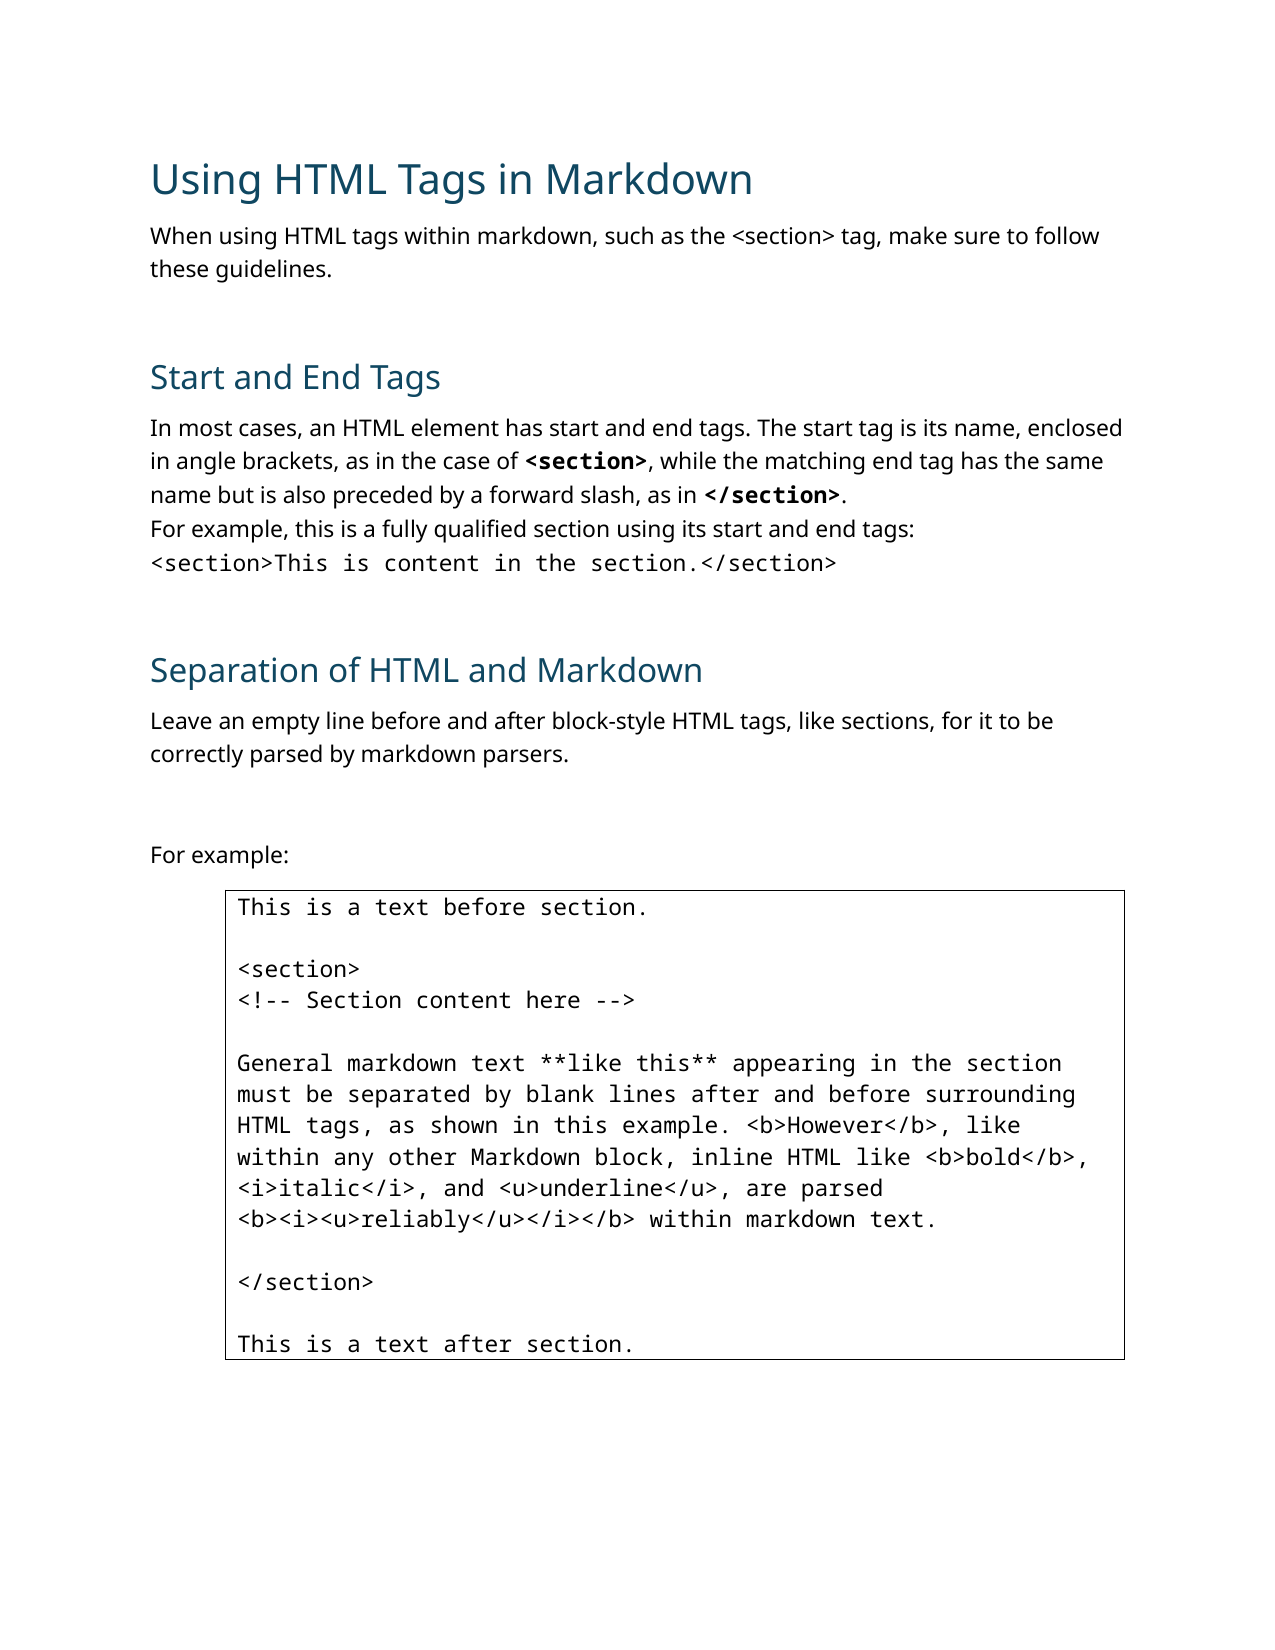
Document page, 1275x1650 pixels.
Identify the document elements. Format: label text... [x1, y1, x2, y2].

text In most cases, an HTML element has start and end tags. The start tag is its name, enclosed in angle brackets, as in the case of <section>, while the matching end tag has the same name but is also preceded by a forward slash, as in </section>. For example, this is a fully qualified section using its start and end tags: <section>This is content in the section.</section> [150, 411, 1125, 578]
text Leave an empty line before and after block-style HTML tags, like sections, for it to be correctly parsed by markdown parsers. [150, 704, 1125, 769]
text For example: [150, 839, 1125, 870]
table_header This is a text before section. <section> <!-- Section content here --> General markdown text **like this** appearing in the section must be separated by blank lines after and before surrounding HTML tags, as shown in this example. <b>However</b>, like within any other Markdown block, inline HTML like <b>bold</b>, <i>italic</i>, and <u>underline</u>, are parsed <b><i><u>reliably</u></i></b> within markdown text. </section> This is a text after section. [226, 891, 1124, 1359]
subtitle Separation of HTML and Markdown [150, 647, 1125, 693]
text When using HTML tags within markdown, such as the <section> tag, make sure to follow these guidelines. [150, 219, 1125, 284]
subtitle Start and End Tags [150, 354, 1125, 399]
subtitle Using HTML Tags in Markdown [150, 150, 1125, 207]
